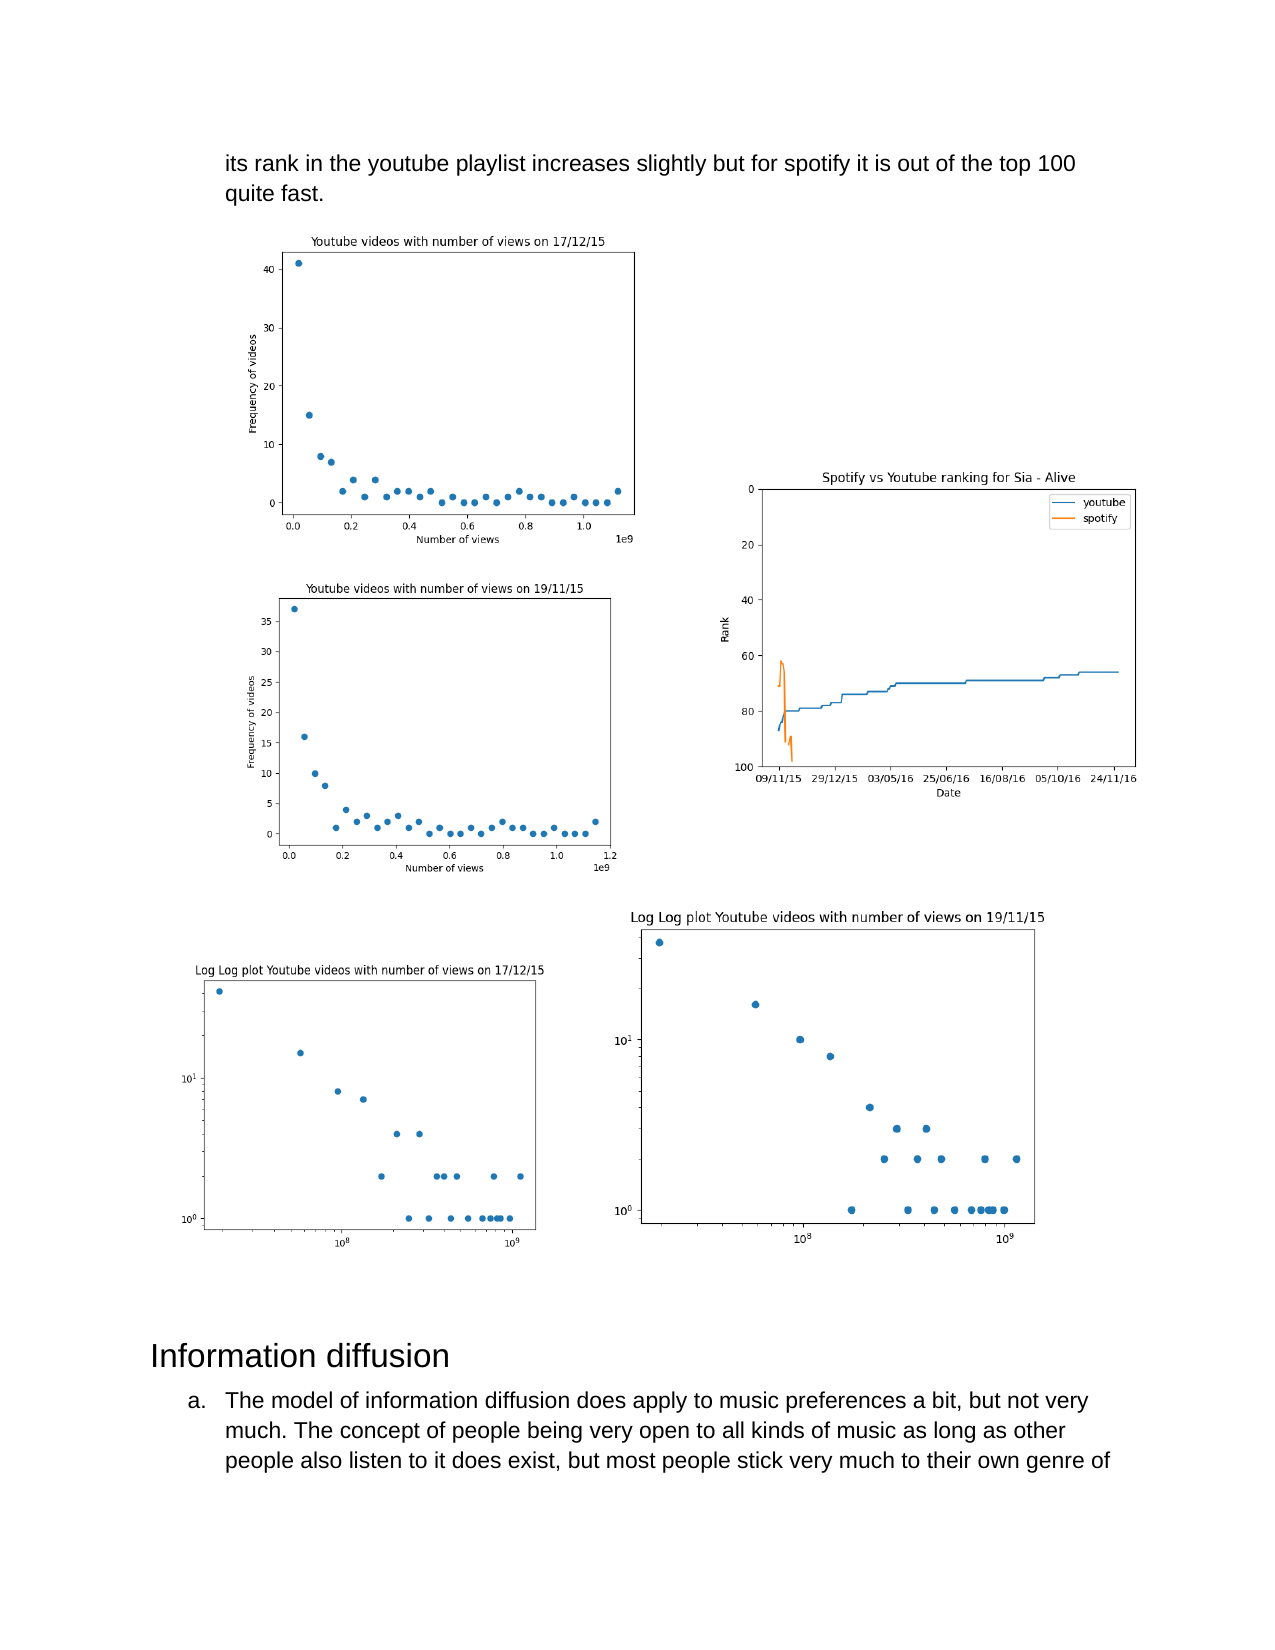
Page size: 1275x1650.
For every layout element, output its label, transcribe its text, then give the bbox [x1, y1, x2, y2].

picture [225, 559, 653, 880]
subtitle Information diffusion [150, 1336, 1125, 1374]
picture [701, 445, 1183, 806]
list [187, 1387, 1125, 1474]
picture [150, 883, 1085, 1265]
picture [225, 210, 679, 552]
